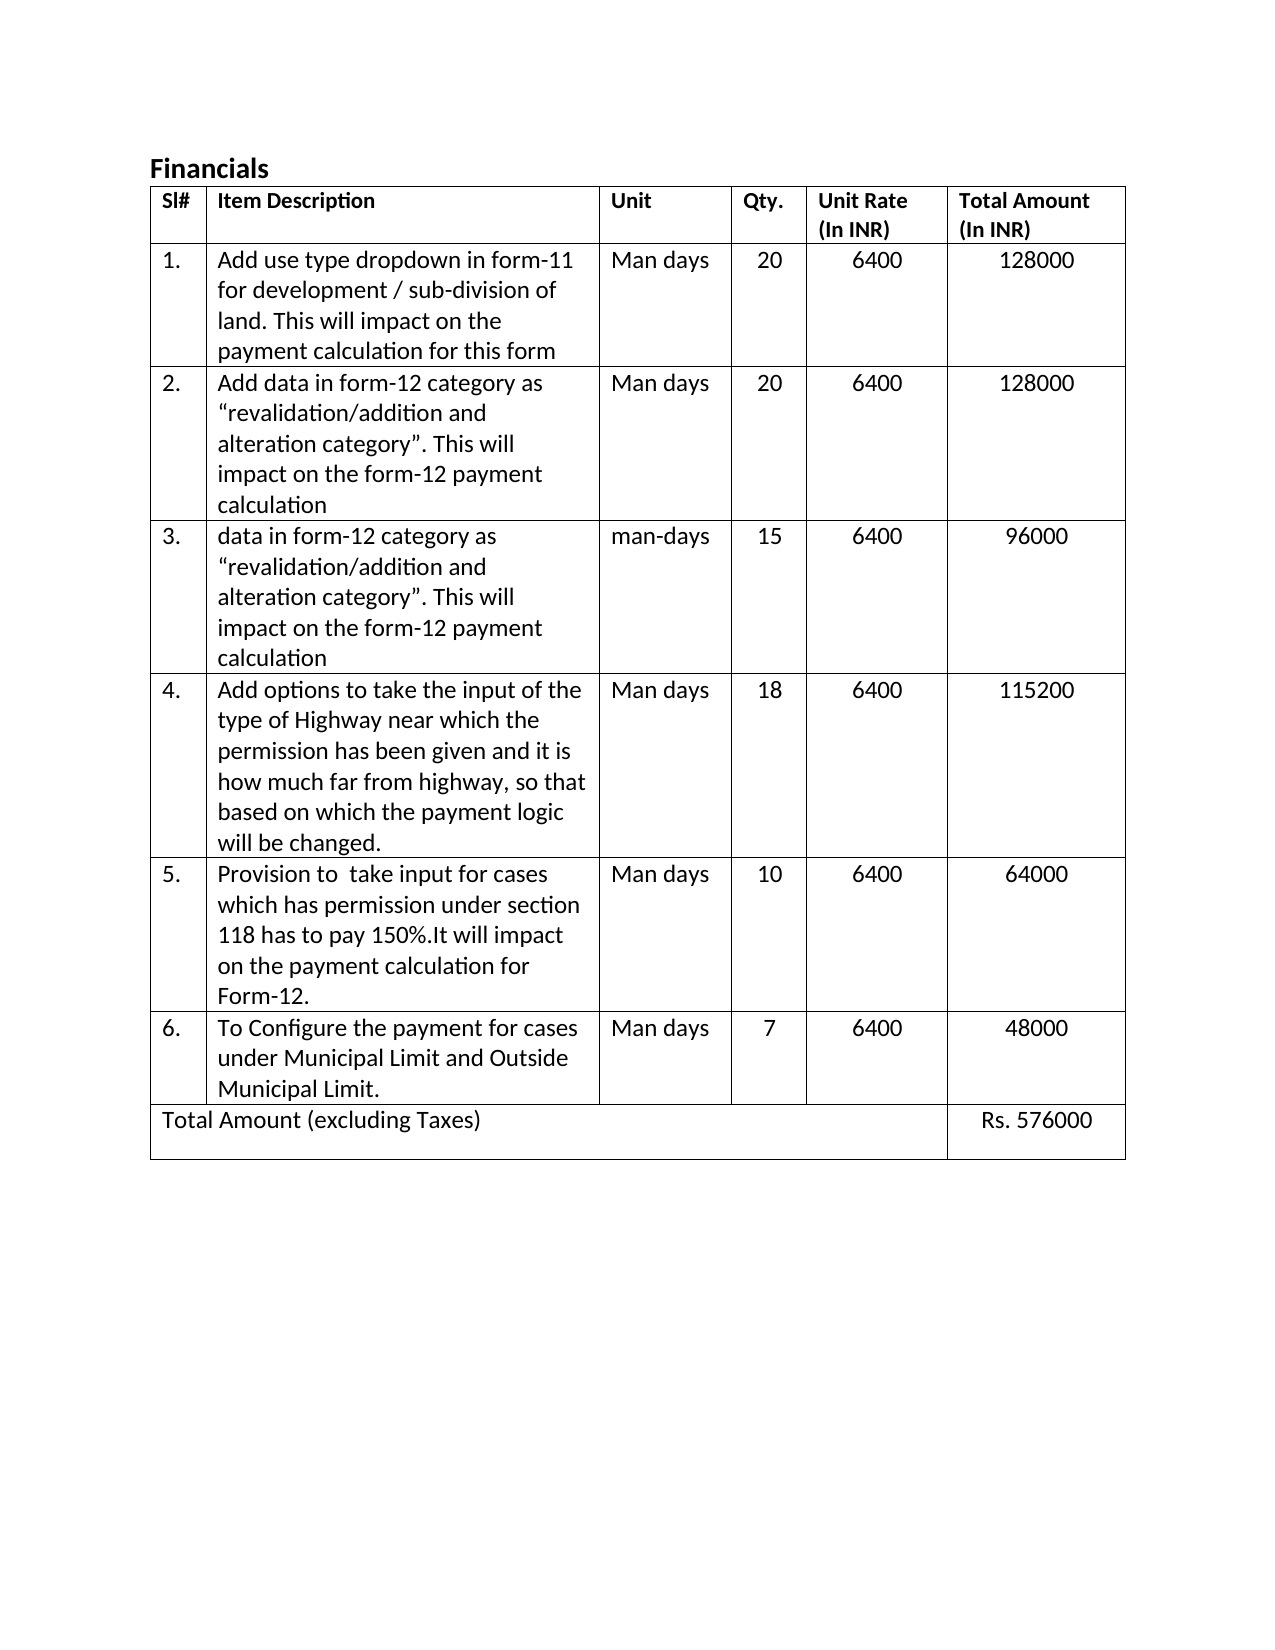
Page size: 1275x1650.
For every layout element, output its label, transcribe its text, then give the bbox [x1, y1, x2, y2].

table_cell 128000 [948, 367, 1125, 519]
table_cell man-days [600, 521, 731, 673]
table_cell Rs. 576000 [948, 1105, 1125, 1159]
table_cell 6400 [807, 367, 947, 519]
table_cell [151, 674, 206, 857]
table_cell Man days [600, 367, 731, 519]
table_cell [151, 521, 206, 673]
table_cell Total Amount (excluding Taxes) [151, 1105, 947, 1159]
table_cell Man days [600, 674, 731, 857]
table_cell 7 [732, 1012, 806, 1103]
table_cell Add use type dropdown in form-11 for development / sub-division of land. This will impact on the payment calculation for this form [207, 244, 599, 366]
table_header Total Amount (In INR) [948, 187, 1125, 243]
table_cell 6400 [807, 1012, 947, 1103]
table_cell Add data in form-12 category as “revalidation/addition and alteration category”. This will impact on the form-12 payment calculation [207, 367, 599, 519]
table_header Unit [600, 187, 731, 243]
table_cell 64000 [948, 858, 1125, 1011]
table_header Qty. [732, 187, 806, 243]
table_cell data in form-12 category as “revalidation/addition and alteration category”. This will impact on the form-12 payment calculation [207, 521, 599, 673]
table_cell Add options to take the input of the type of Highway near which the permission has been given and it is how much far from highway, so that based on which the payment logic will be changed. [207, 674, 599, 857]
table_cell 20 [732, 244, 806, 366]
table_cell [151, 1012, 206, 1103]
table_cell Provision to take input for cases which has permission under section 118 has to pay 150%.It will impact on the payment calculation for Form-12. [207, 858, 599, 1011]
table_cell 96000 [948, 521, 1125, 673]
table_cell To Configure the payment for cases under Municipal Limit and Outside Municipal Limit. [207, 1012, 599, 1103]
table_cell 115200 [948, 674, 1125, 857]
table_cell 6400 [807, 521, 947, 673]
table_cell 6400 [807, 244, 947, 366]
table_cell 15 [732, 521, 806, 673]
table_header Item Description [207, 187, 599, 243]
text Financials [150, 150, 1125, 186]
table_cell Man days [600, 244, 731, 366]
table_cell 10 [732, 858, 806, 1011]
table_cell [151, 858, 206, 1011]
table_header Unit Rate (In INR) [807, 187, 947, 243]
table_cell 6400 [807, 858, 947, 1011]
table_cell 18 [732, 674, 806, 857]
table_cell 128000 [948, 244, 1125, 366]
table_cell Man days [600, 1012, 731, 1103]
table_cell [151, 244, 206, 366]
table_cell [151, 367, 206, 519]
table_cell 48000 [948, 1012, 1125, 1103]
table_header Sl# [151, 187, 206, 243]
table_cell 6400 [807, 674, 947, 857]
table_cell 20 [732, 367, 806, 519]
table_cell Man days [600, 858, 731, 1011]
